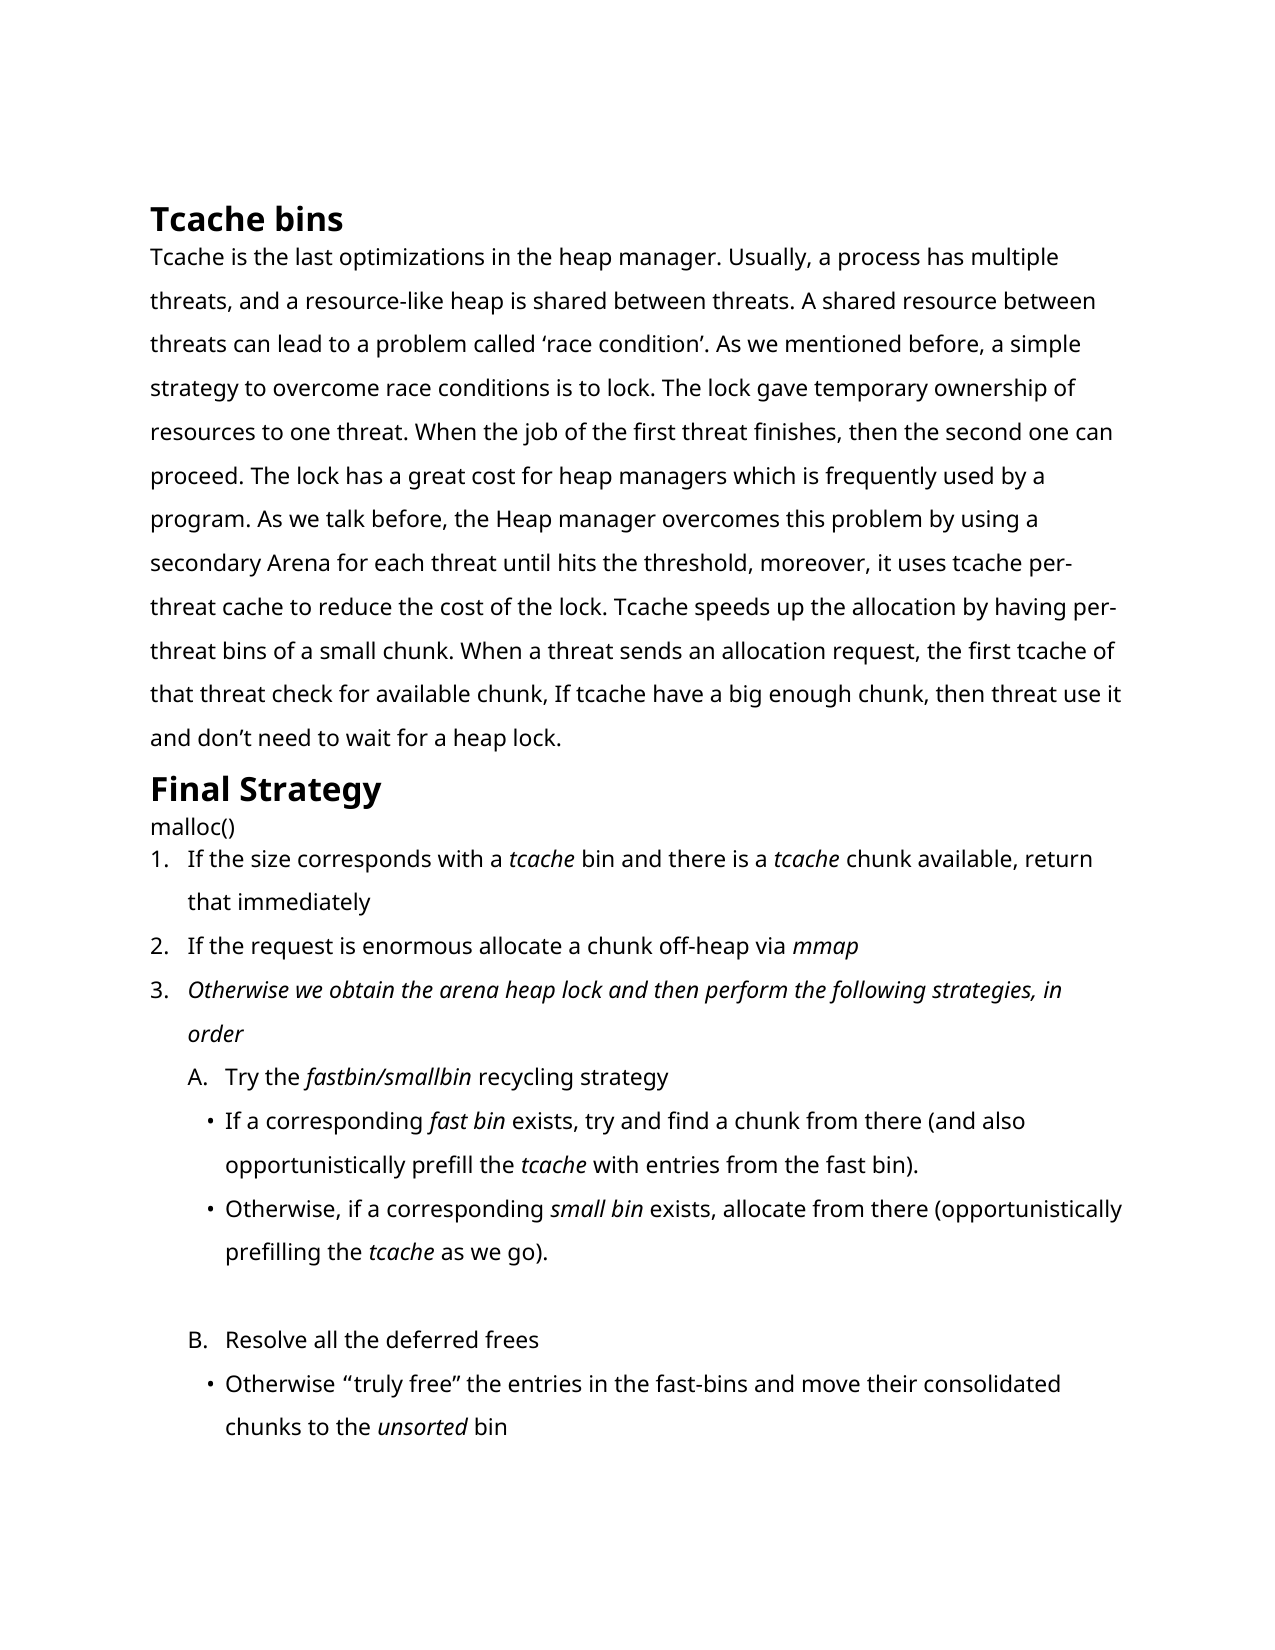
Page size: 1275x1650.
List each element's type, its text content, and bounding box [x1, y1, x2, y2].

subtitle Final Strategy [150, 766, 1125, 811]
list If the request is enormous allocate a chunk off-heap via mmap [150, 930, 1125, 961]
list Otherwise “truly free” the entries in the fast-bins and move their consolidated chunks to the unsorted bin [206, 1367, 1125, 1442]
text Tcache is the last optimizations in the heap manager. Usually, a process has multiple threats, and a resource-like heap is shared between threats. A shared resource between threats can lead to a problem called ‘race condition’. As we mentioned before, a simple strategy to overcome race conditions is to lock. The lock gave temporary ownership of resources to one threat. When the job of the first threat finishes, then the second one can proceed. The lock has a great cost for heap managers which is frequently used by a program. As we talk before, the Heap manager overcomes this problem by using a secondary Arena for each threat until hits the threshold, moreover, it uses tcache per-threat cache to reduce the cost of the lock. Tcache speeds up the allocation by having per-threat bins of a small chunk. When a threat sends an allocation request, the first tcache of that threat check for available chunk, If tcache have a big enough chunk, then threat use it and don’t need to wait for a heap lock. [150, 241, 1125, 753]
list Otherwise we obtain the arena heap lock and then perform the following strategies, in order [150, 974, 1125, 1049]
list If the size corresponds with a tcache bin and there is a tcache chunk available, return that immediately [150, 842, 1125, 917]
list Try the fastbin/smallbin recycling strategy [187, 1061, 1125, 1092]
list If a corresponding fast bin exists, try and find a chunk from there (and also opportunistically prefill the tcache with entries from the fast bin). [206, 1105, 1125, 1180]
list Otherwise, if a corresponding small bin exists, allocate from there (opportunistically prefilling the tcache as we go). [206, 1192, 1125, 1267]
subtitle Tcache bins [150, 195, 1125, 241]
list Resolve all the deferred frees [187, 1324, 1125, 1355]
text malloc() [150, 811, 1125, 842]
